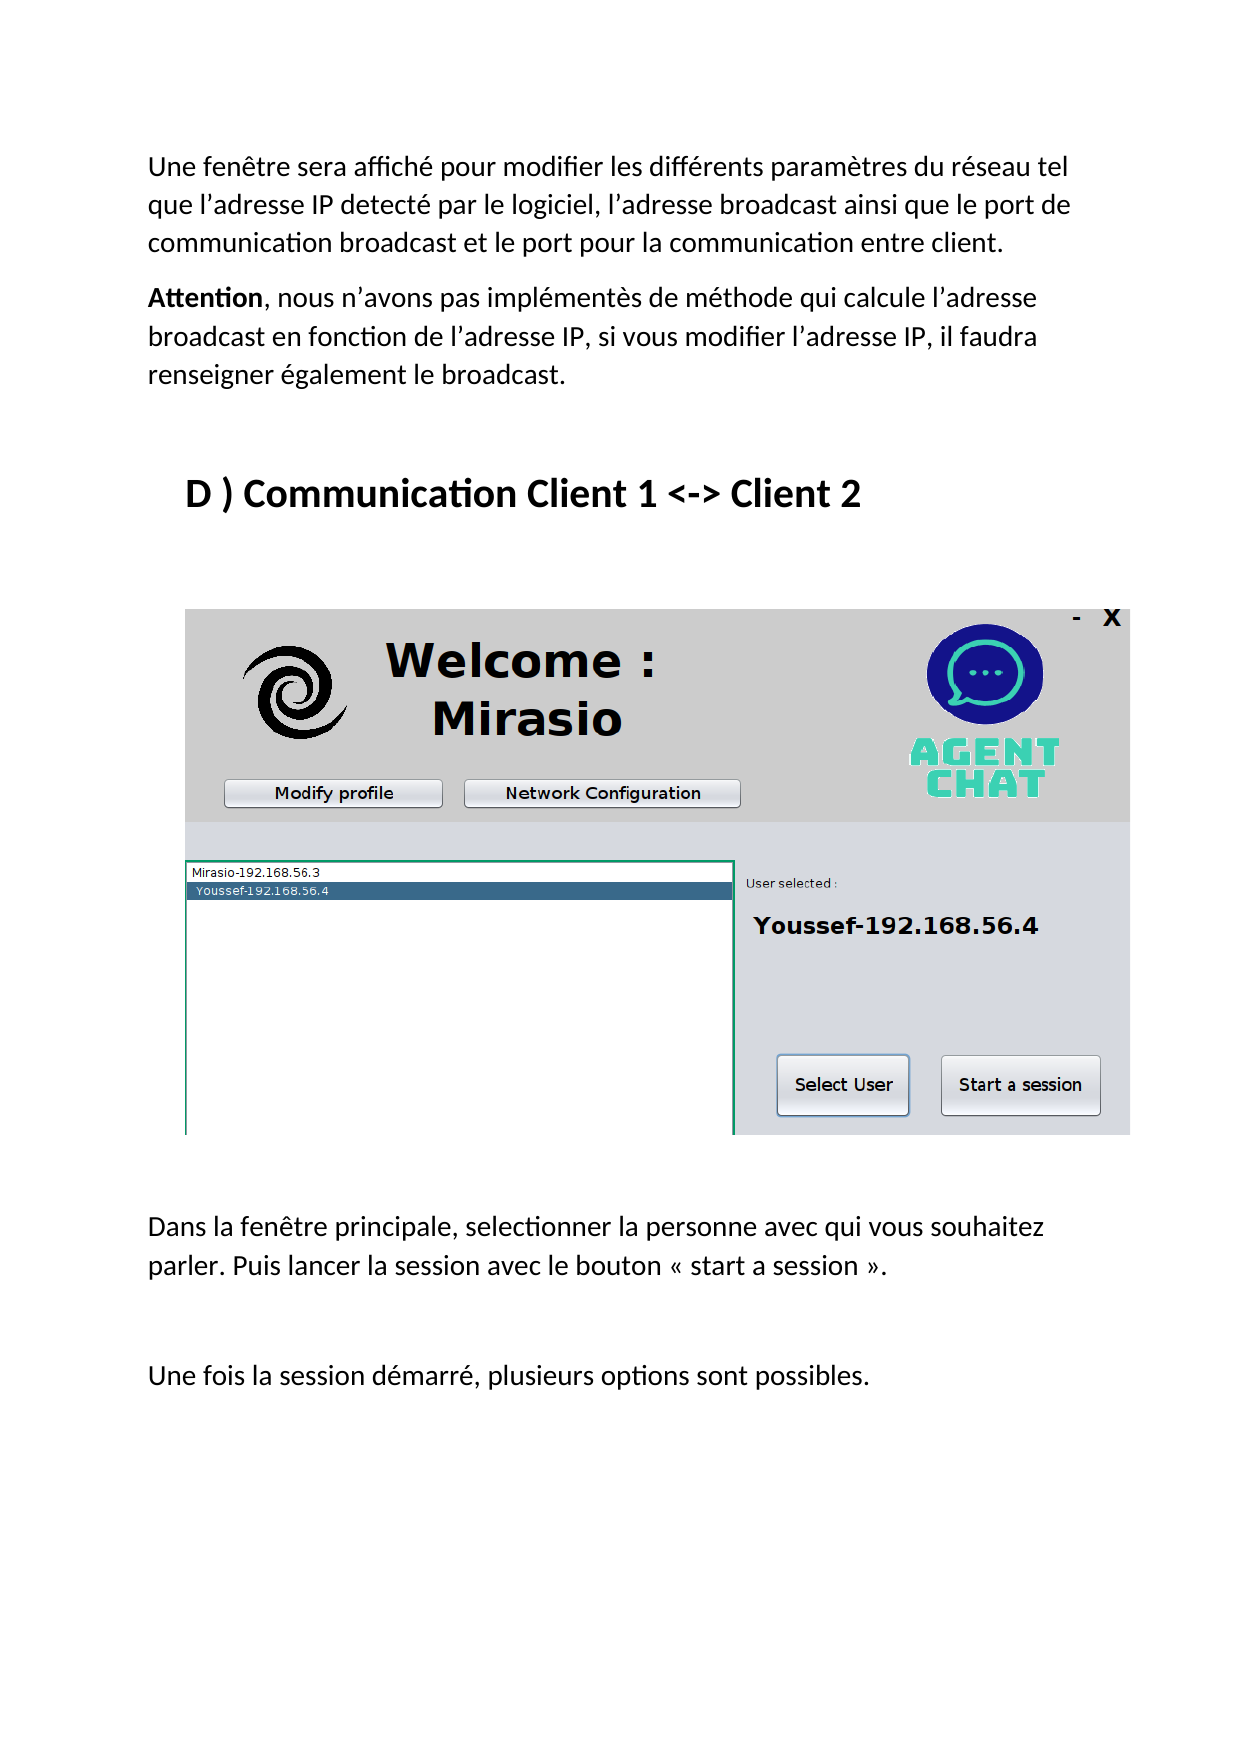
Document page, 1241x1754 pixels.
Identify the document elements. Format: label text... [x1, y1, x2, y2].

text Une fenêtre sera affiché pour modifier les différents paramètres du réseau tel que l’adresse IP detecté par le logiciel, l’adresse broadcast ainsi que le port de communication broadcast et le port pour la communication entre client. [148, 148, 1093, 260]
picture [185, 609, 1130, 1135]
text Dans la fenêtre principale, selectionner la personne avec qui vous souhaitez parler. Puis lancer la session avec le bouton « start a session ». [148, 1208, 1093, 1282]
text D ) Communication Client 1 <-> Client 2 [185, 467, 1093, 517]
text Une fois la session démarré, plusieurs options sont possibles. [148, 1357, 1093, 1393]
text Attention, nous n’avons pas implémentès de méthode qui calcule l’adresse broadcast en fonction de l’adresse IP, si vous modifier l’adresse IP, il faudra renseigner également le broadcast. [148, 279, 1093, 392]
